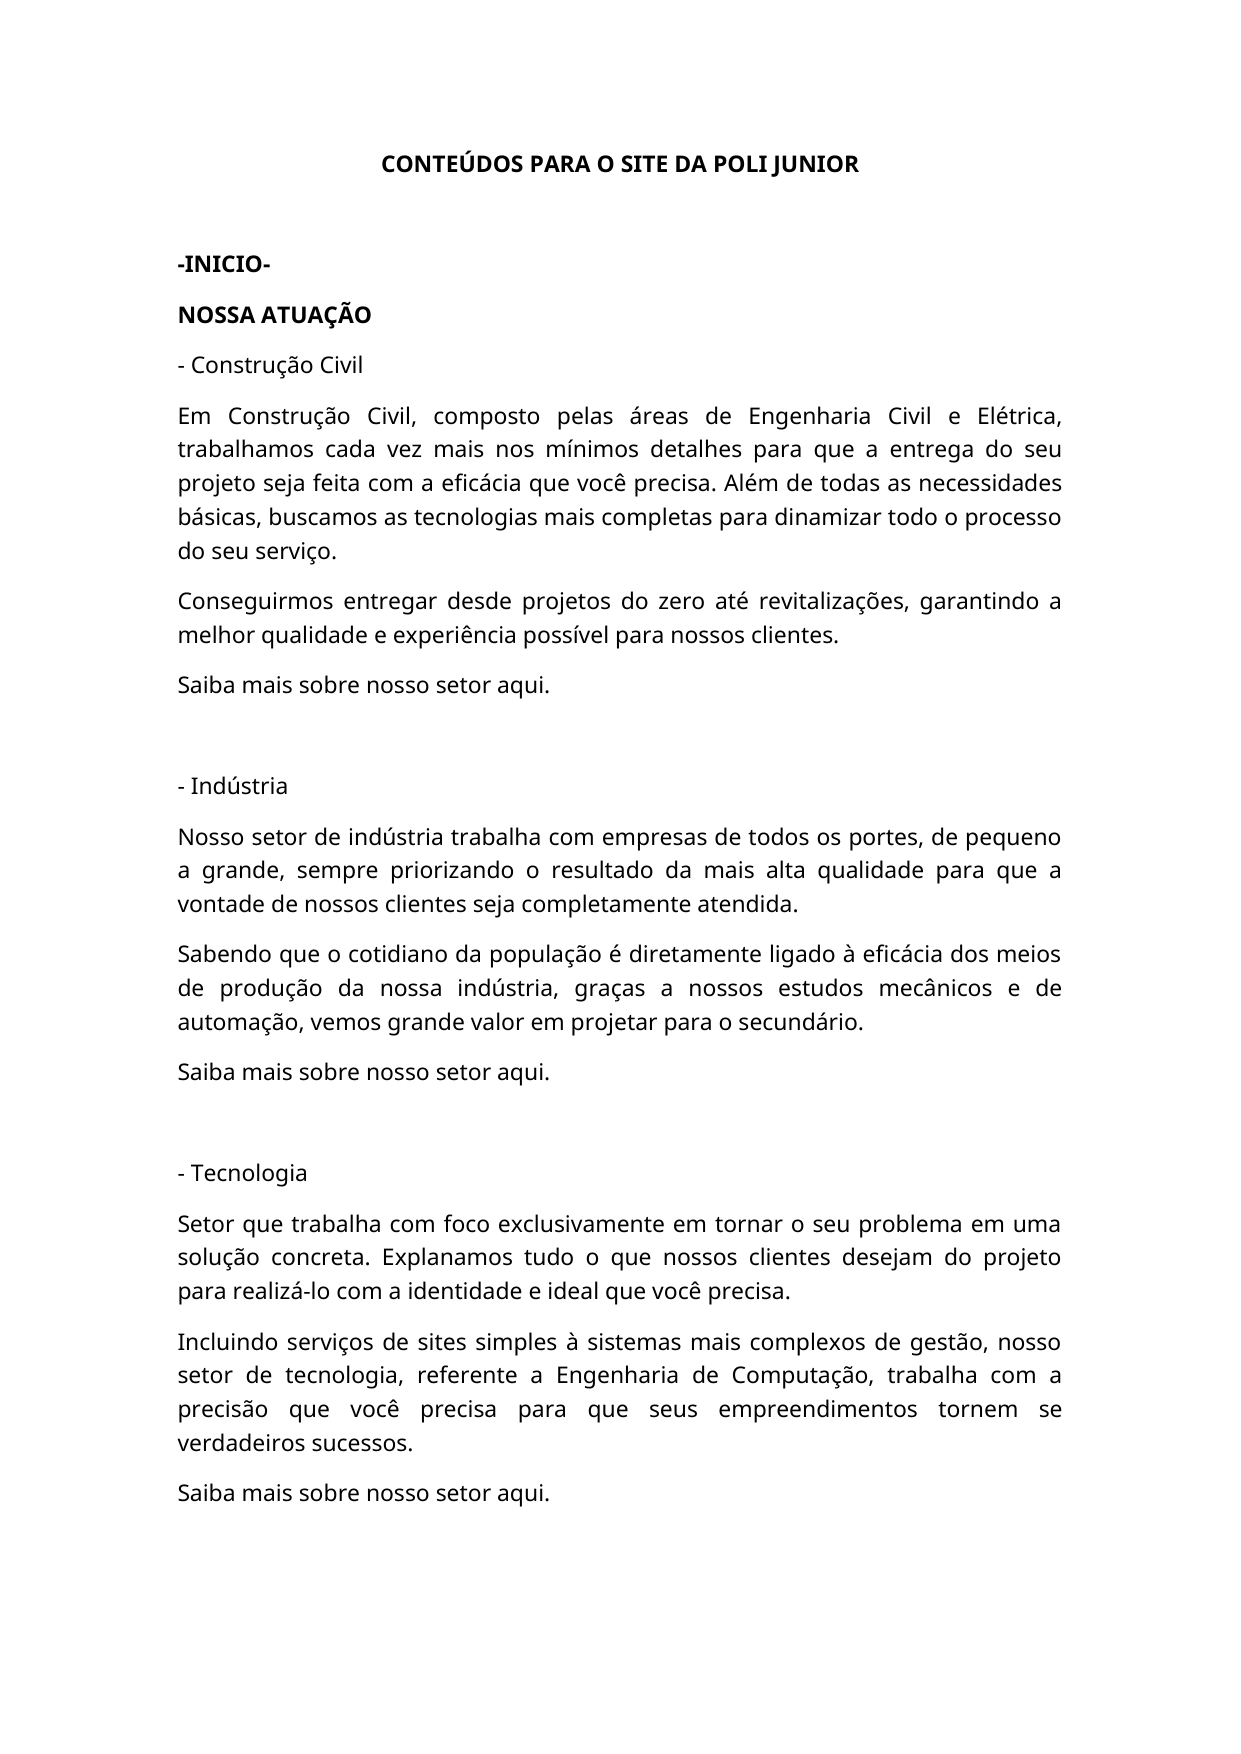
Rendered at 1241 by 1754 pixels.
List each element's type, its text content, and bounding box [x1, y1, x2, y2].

text Saiba mais sobre nosso setor aqui. [177, 669, 1063, 701]
text Conseguirmos entregar desde projetos do zero até revitalizações, garantindo a melhor qualidade e experiência possível para nossos clientes. [177, 585, 1063, 650]
text Saiba mais sobre nosso setor aqui. [177, 1056, 1063, 1088]
text Setor que trabalha com foco exclusivamente em tornar o seu problema em uma solução concreta. Explanamos tudo o que nossos clientes desejam do projeto para realizá-lo com a identidade e ideal que você precisa. [177, 1208, 1063, 1306]
text Nosso setor de indústria trabalha com empresas de todos os portes, de pequeno a grande, sempre priorizando o resultado da mais alta qualidade para que a vontade de nossos clientes seja completamente atendida. [177, 821, 1063, 919]
text Saiba mais sobre nosso setor aqui. [177, 1477, 1063, 1508]
text - Indústria [177, 770, 1063, 801]
text Incluindo serviços de sites simples à sistemas mais complexos de gestão, nosso setor de tecnologia, referente a Engenharia de Computação, trabalha com a precisão que você precisa para que seus empreendimentos tornem se verdadeiros sucessos. [177, 1326, 1063, 1458]
text - Tecnologia [177, 1157, 1063, 1188]
text NOSSA ATUAÇÃO [177, 299, 1063, 330]
text Sabendo que o cotidiano da população é diretamente ligado à eficácia dos meios de produção da nossa indústria, graças a nossos estudos mecânicos e de automação, vemos grande valor em projetar para o secundário. [177, 938, 1063, 1037]
text -INICIO- [177, 248, 1063, 280]
text - Construção Civil [177, 349, 1063, 381]
text CONTEÚDOS PARA O SITE DA POLI JUNIOR [177, 148, 1063, 179]
text Em Construção Civil, composto pelas áreas de Engenharia Civil e Elétrica, trabalhamos cada vez mais nos mínimos detalhes para que a entrega do seu projeto seja feita com a eficácia que você precisa. Além de todas as necessidades básicas, buscamos as tecnologias mais completas para dinamizar todo o processo do seu serviço. [177, 400, 1063, 566]
